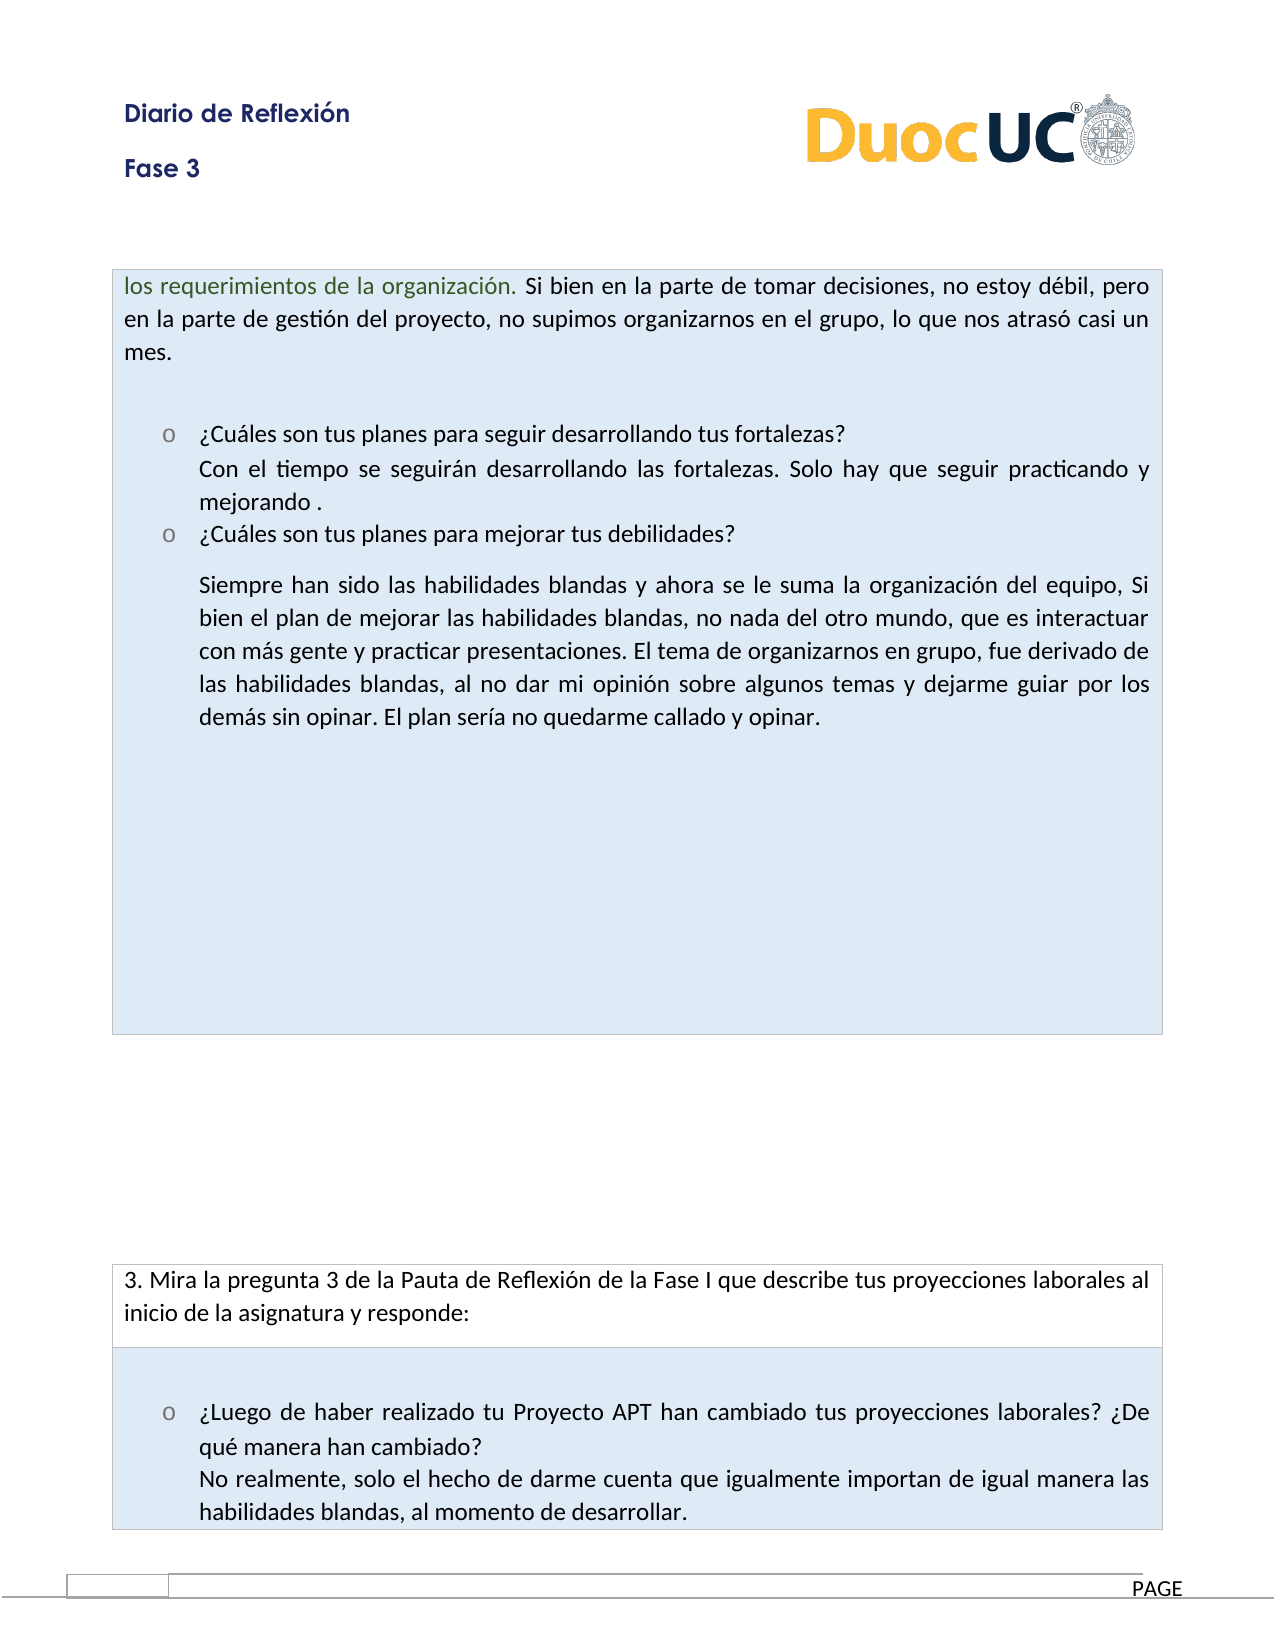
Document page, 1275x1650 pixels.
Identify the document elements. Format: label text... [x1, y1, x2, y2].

picture [807, 94, 1135, 165]
table_header 3. Mira la pregunta 3 de la Pauta de Reflexión de la Fase I que describe tus proyecciones laborales al inicio de la asignatura y responde: [113, 1265, 1162, 1347]
